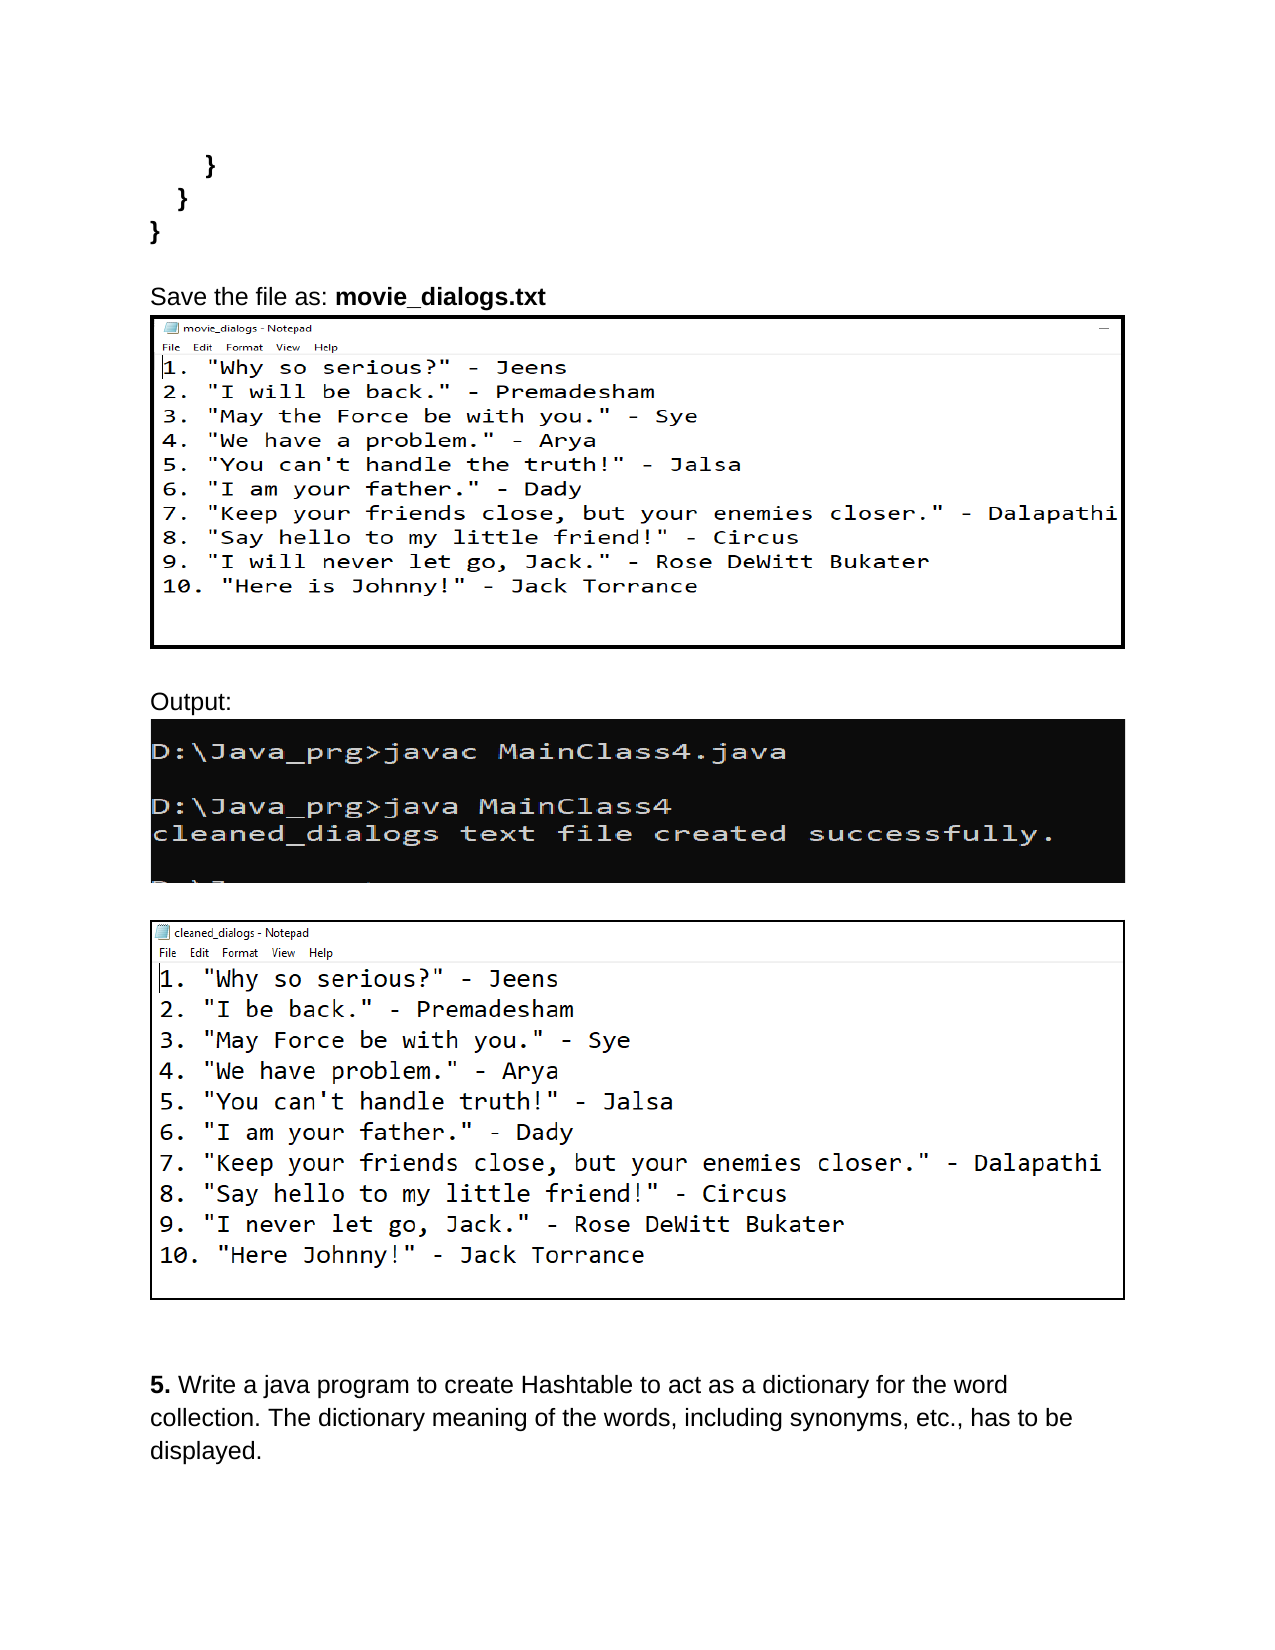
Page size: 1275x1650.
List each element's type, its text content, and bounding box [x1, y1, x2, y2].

picture [150, 719, 1125, 883]
text } [150, 150, 1125, 179]
text } [150, 216, 1125, 245]
text 5. Write a java program to create Hashtable to act as a dictionary for the word collection. The dictionary meaning of the words, including synonyms, etc., has to be displayed. [150, 1369, 1125, 1464]
picture [152, 922, 1123, 1298]
text Output: [150, 686, 1125, 715]
text } [150, 183, 1125, 212]
text Save the file as: movie_dialogs.txt [150, 282, 1125, 311]
picture [154, 319, 1121, 645]
